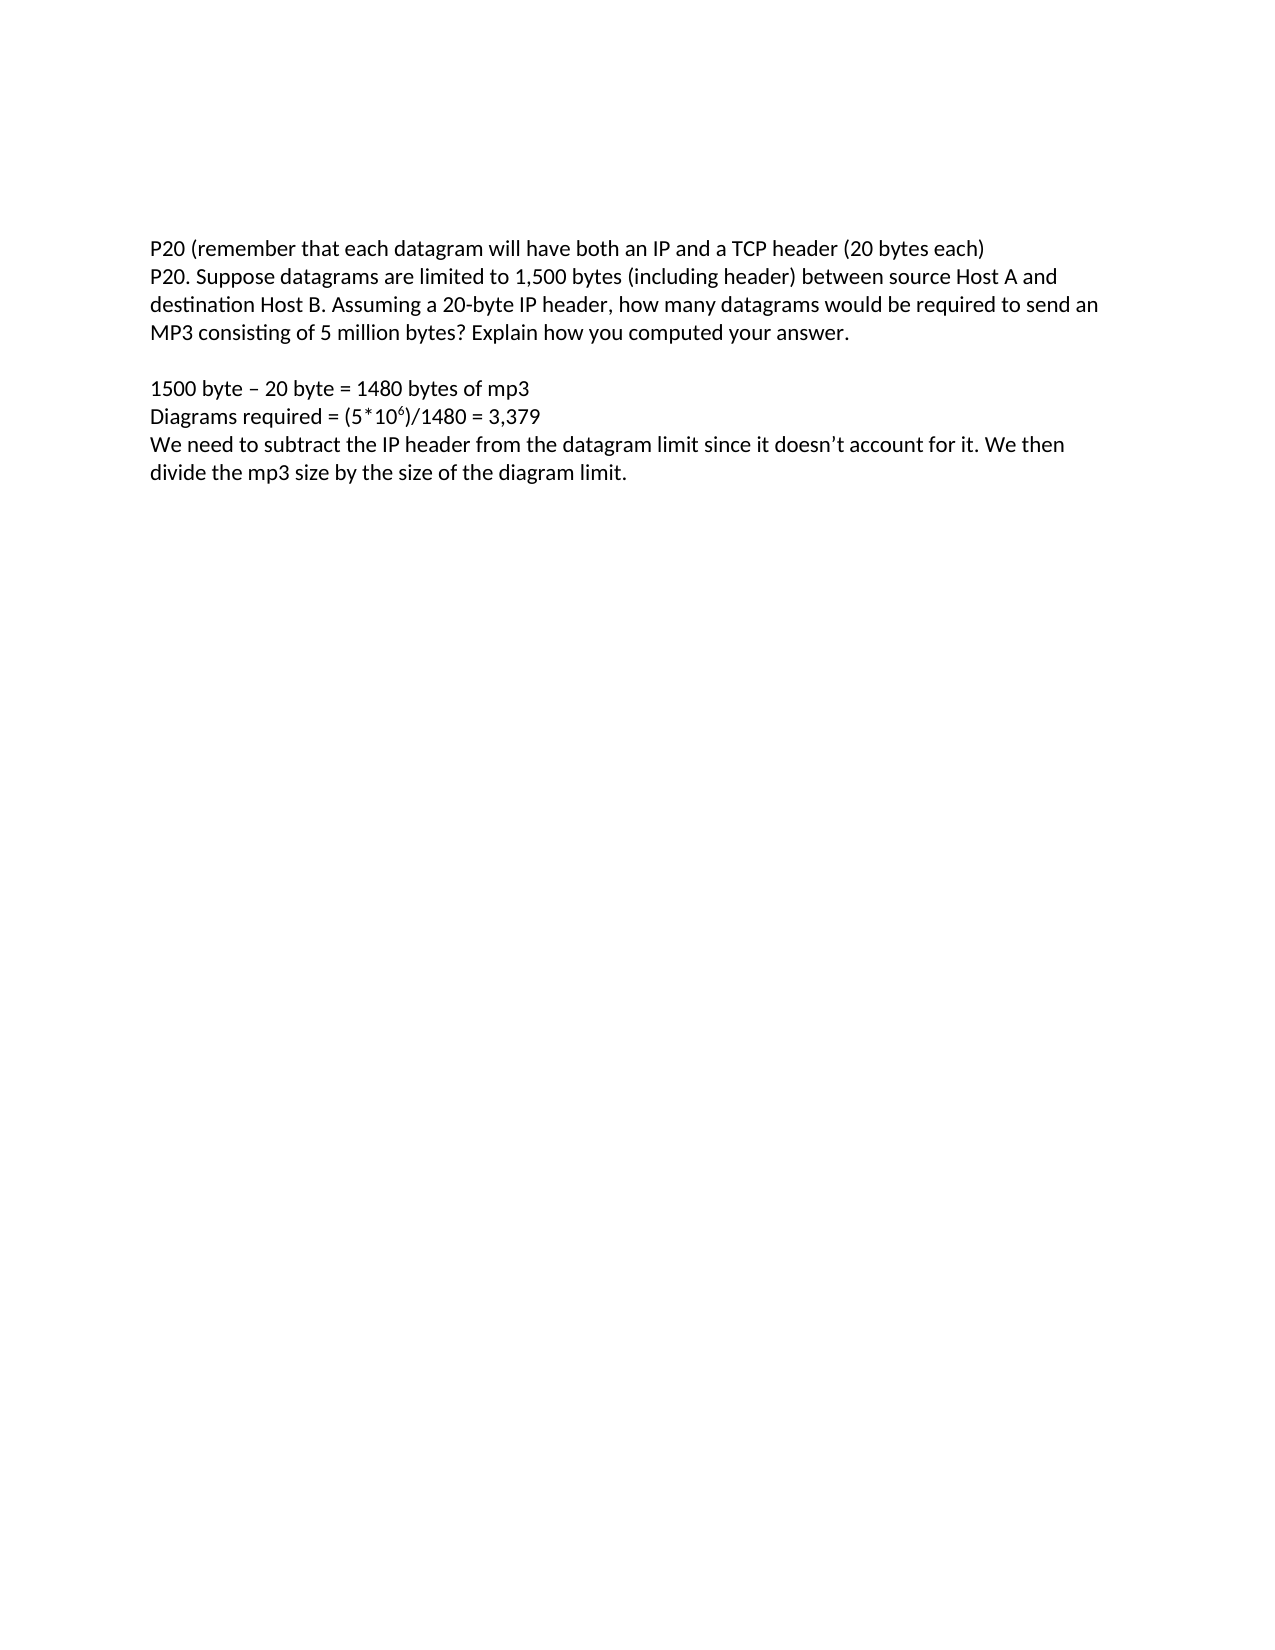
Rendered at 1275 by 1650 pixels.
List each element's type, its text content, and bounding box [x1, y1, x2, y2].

text 1500 byte – 20 byte = 1480 bytes of mp3 [150, 374, 1125, 402]
text Diagrams required = (5*106)/1480 = 3,379 [150, 402, 1125, 430]
text P20 (remember that each datagram will have both an IP and a TCP header (20 bytes each) [150, 234, 1125, 262]
text We need to subtract the IP header from the datagram limit since it doesn’t account for it. We then divide the mp3 size by the size of the diagram limit. [150, 430, 1125, 486]
text P20. Suppose datagrams are limited to 1,500 bytes (including header) between source Host A and destination Host B. Assuming a 20-byte IP header, how many datagrams would be required to send an MP3 consisting of 5 million bytes? Explain how you computed your answer. [150, 262, 1125, 346]
